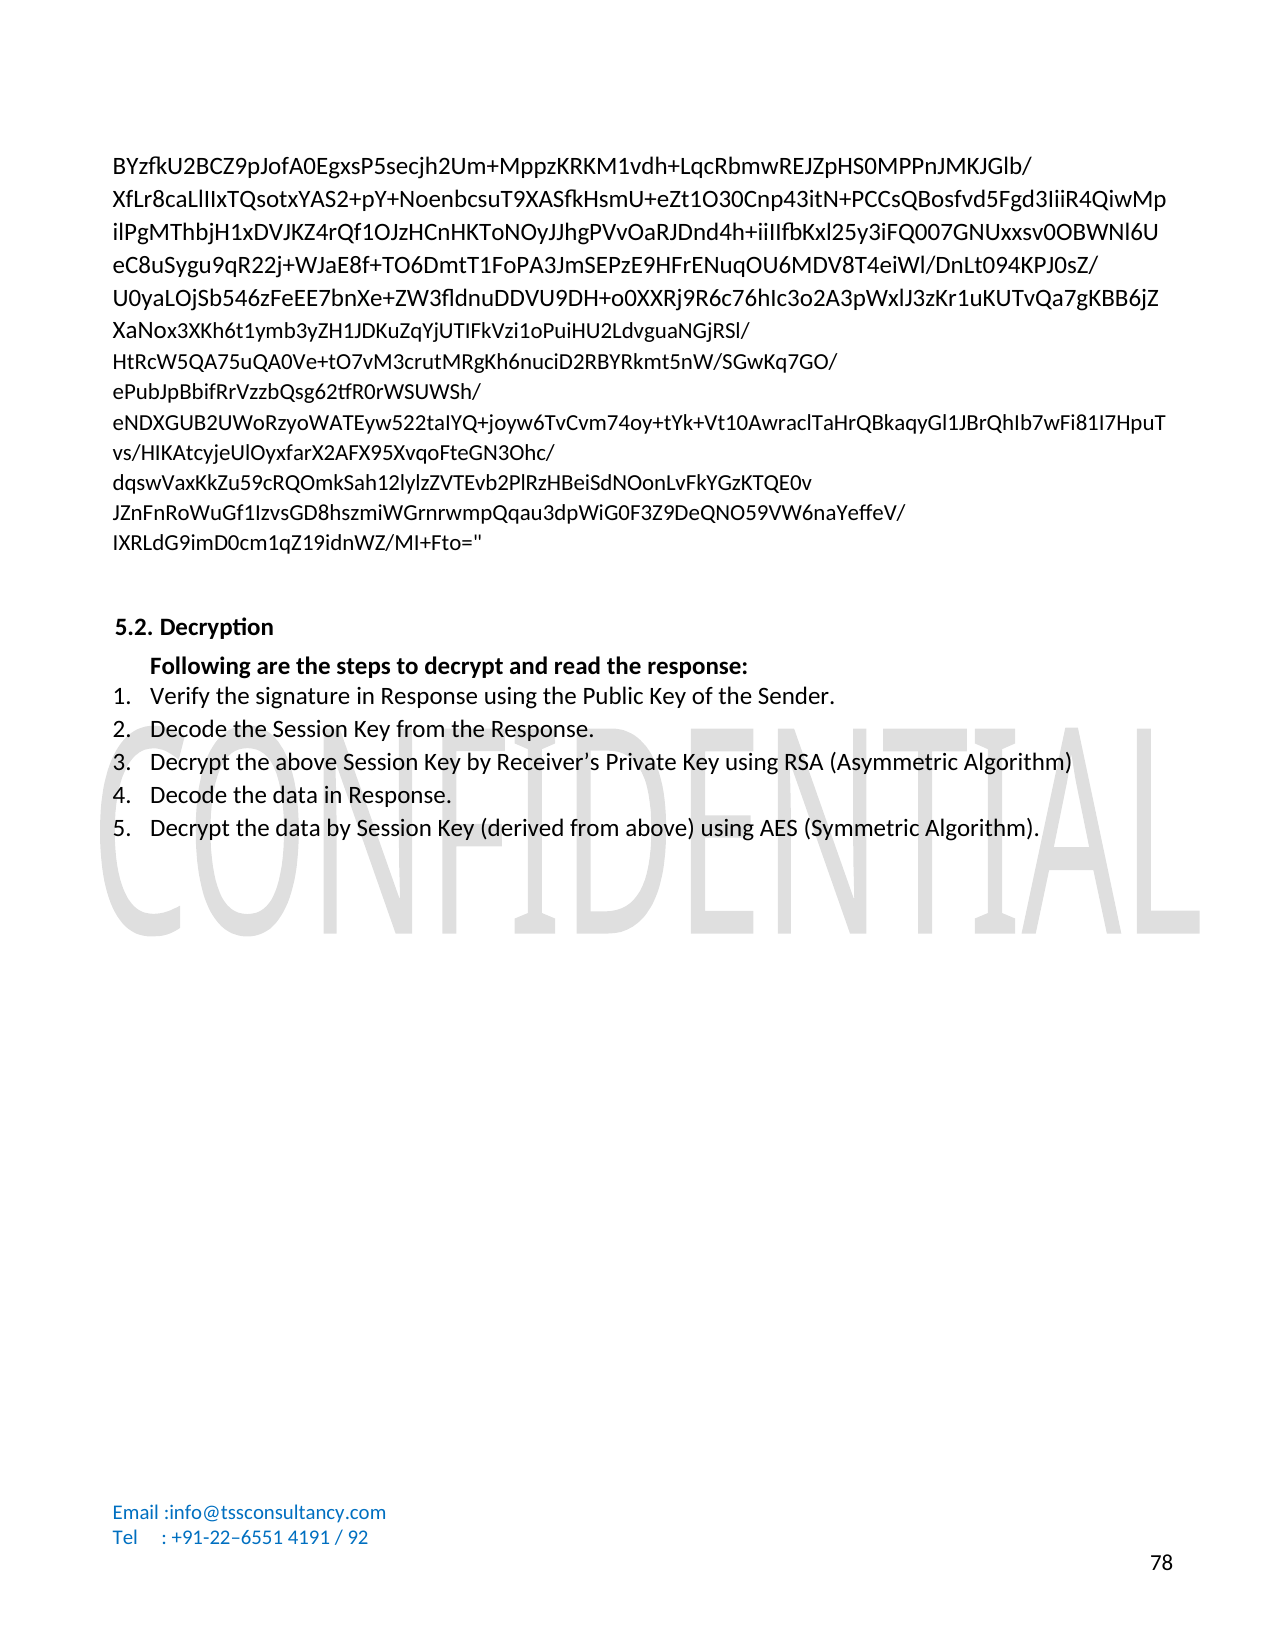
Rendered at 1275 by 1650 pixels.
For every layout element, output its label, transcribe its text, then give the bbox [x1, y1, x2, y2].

list Verify the signature in Response using the Public Key of the Sender. [112, 681, 1223, 711]
list Decode the Session Key from the Response. [112, 713, 1223, 744]
list Decrypt the data by Session Key (derived from above) using AES (Symmetric Algorithm). [112, 812, 1223, 843]
list Decrypt the above Session Key by Receiver’s Private Key using RSA (Asymmetric Algorithm) [112, 746, 1223, 777]
text Following are the steps to decrypt and read the response: [150, 650, 1223, 681]
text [112, 150, 1170, 557]
list Decode the data in Response. [112, 779, 1223, 810]
subtitle Decryption [114, 611, 1223, 641]
